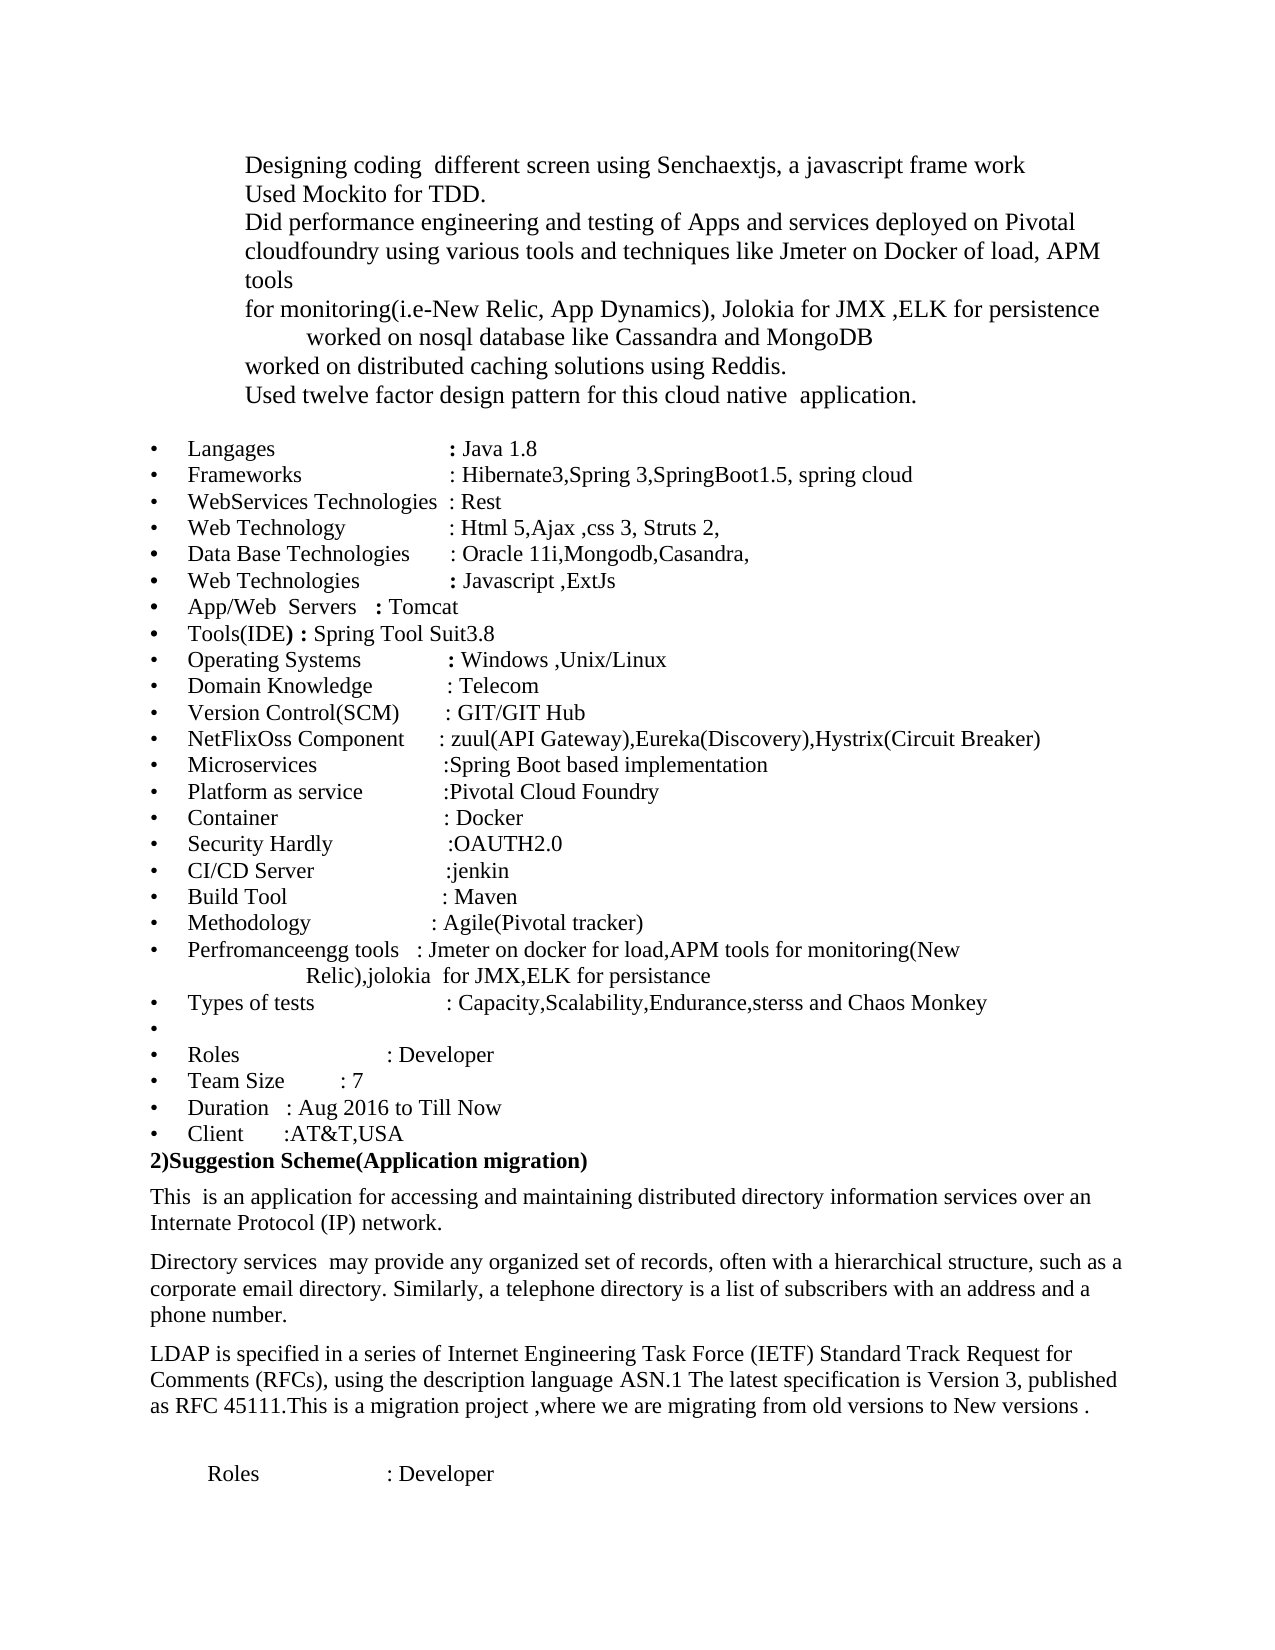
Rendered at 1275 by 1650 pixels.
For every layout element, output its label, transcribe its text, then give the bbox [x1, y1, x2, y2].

text Used Mockito for TDD. [244, 179, 1125, 207]
list Build Tool : Maven [150, 883, 1126, 909]
list Platform as service :Pivotal Cloud Foundry [150, 778, 1126, 804]
text worked on distributed caching solutions using Reddis. [244, 351, 1125, 380]
text Used twelve factor design pattern for this cloud native application. [244, 380, 1125, 409]
list NetFlixOss Component : zuul(API Gateway),Eureka(Discovery),Hystrix(Circuit Breaker) [150, 725, 1126, 751]
text for monitoring(i.e-New Relic, App Dynamics), Jolokia for JMX ,ELK for persistence worked on nosql database like Cassandra and MongoDB [244, 294, 1125, 351]
list WebServices Technologies : Rest [150, 488, 1126, 514]
list Types of tests : Capacity,Scalability,Endurance,sterss and Chaos Monkey [150, 988, 1126, 1015]
text 2)Suggestion Scheme(Application migration) [150, 1147, 1125, 1173]
text This is an application for accessing and maintaining distributed directory information services over an Internate Protocol (IP) network. [443, 1183, 1125, 1236]
text Directory services may provide any organized set of records, often with a hierarchical structure, such as a corporate email directory. Similarly, a telephone directory is a list of subscribers with an address and a phone number. [150, 1248, 1125, 1327]
list Domain Knowledge : Telecom [150, 672, 1126, 699]
list Web Technologies : Javascript ,ExtJs [150, 567, 1126, 593]
text Designing coding different screen using Senchaextjs, a javascript frame work [244, 150, 1125, 179]
list Microservices :Spring Boot based implementation [150, 751, 1126, 778]
list Data Base Technologies : Oracle 11i,Mongodb,Casandra, [150, 541, 1126, 567]
list App/Web Servers : Tomcat [150, 593, 1126, 619]
list Security Hardly :OAUTH2.0 [150, 830, 1126, 857]
text LDAP is specified in a series of Internet Engineering Task Force (IETF) Standard Track Request for Comments (RFCs), using the description language ASN.1 The latest specification is Version 3, published as RFC 45111.This is a migration project ,where we are migrating from old versions to New versions . [150, 1340, 1125, 1419]
list Client :AT&T,USA [150, 1120, 1126, 1147]
list Roles : Developer [150, 1041, 1126, 1068]
list Version Control(SCM) : GIT/GIT Hub [150, 699, 1126, 725]
list Perfromanceengg tools : Jmeter on docker for load,APM tools for monitoring(New Relic),jolokia for JMX,ELK for persistance [150, 936, 1126, 988]
list Web Technology : Html 5,Ajax ,css 3, Struts 2, [150, 514, 1126, 541]
list Team Size : 7 [150, 1068, 1126, 1094]
list Methodology : Agile(Pivotal tracker) [150, 909, 1126, 936]
list Duration : Aug 2016 to Till Now [150, 1094, 1126, 1120]
list Langages : Java 1.8 [150, 435, 1126, 461]
text Roles : Developer [150, 1431, 1125, 1486]
list Container : Docker [150, 804, 1126, 830]
text Did performance engineering and testing of Apps and services deployed on Pivotal cloudfoundry using various tools and techniques like Jmeter on Docker of load, APM tools [244, 207, 1125, 294]
list Tools(IDE) : Spring Tool Suit3.8 [150, 619, 1126, 646]
list CI/CD Server :jenkin [150, 857, 1126, 883]
list Operating Systems : Windows ,Unix/Linux [150, 646, 1126, 672]
list Frameworks : Hibernate3,Spring 3,SpringBoot1.5, spring cloud [150, 461, 1126, 488]
